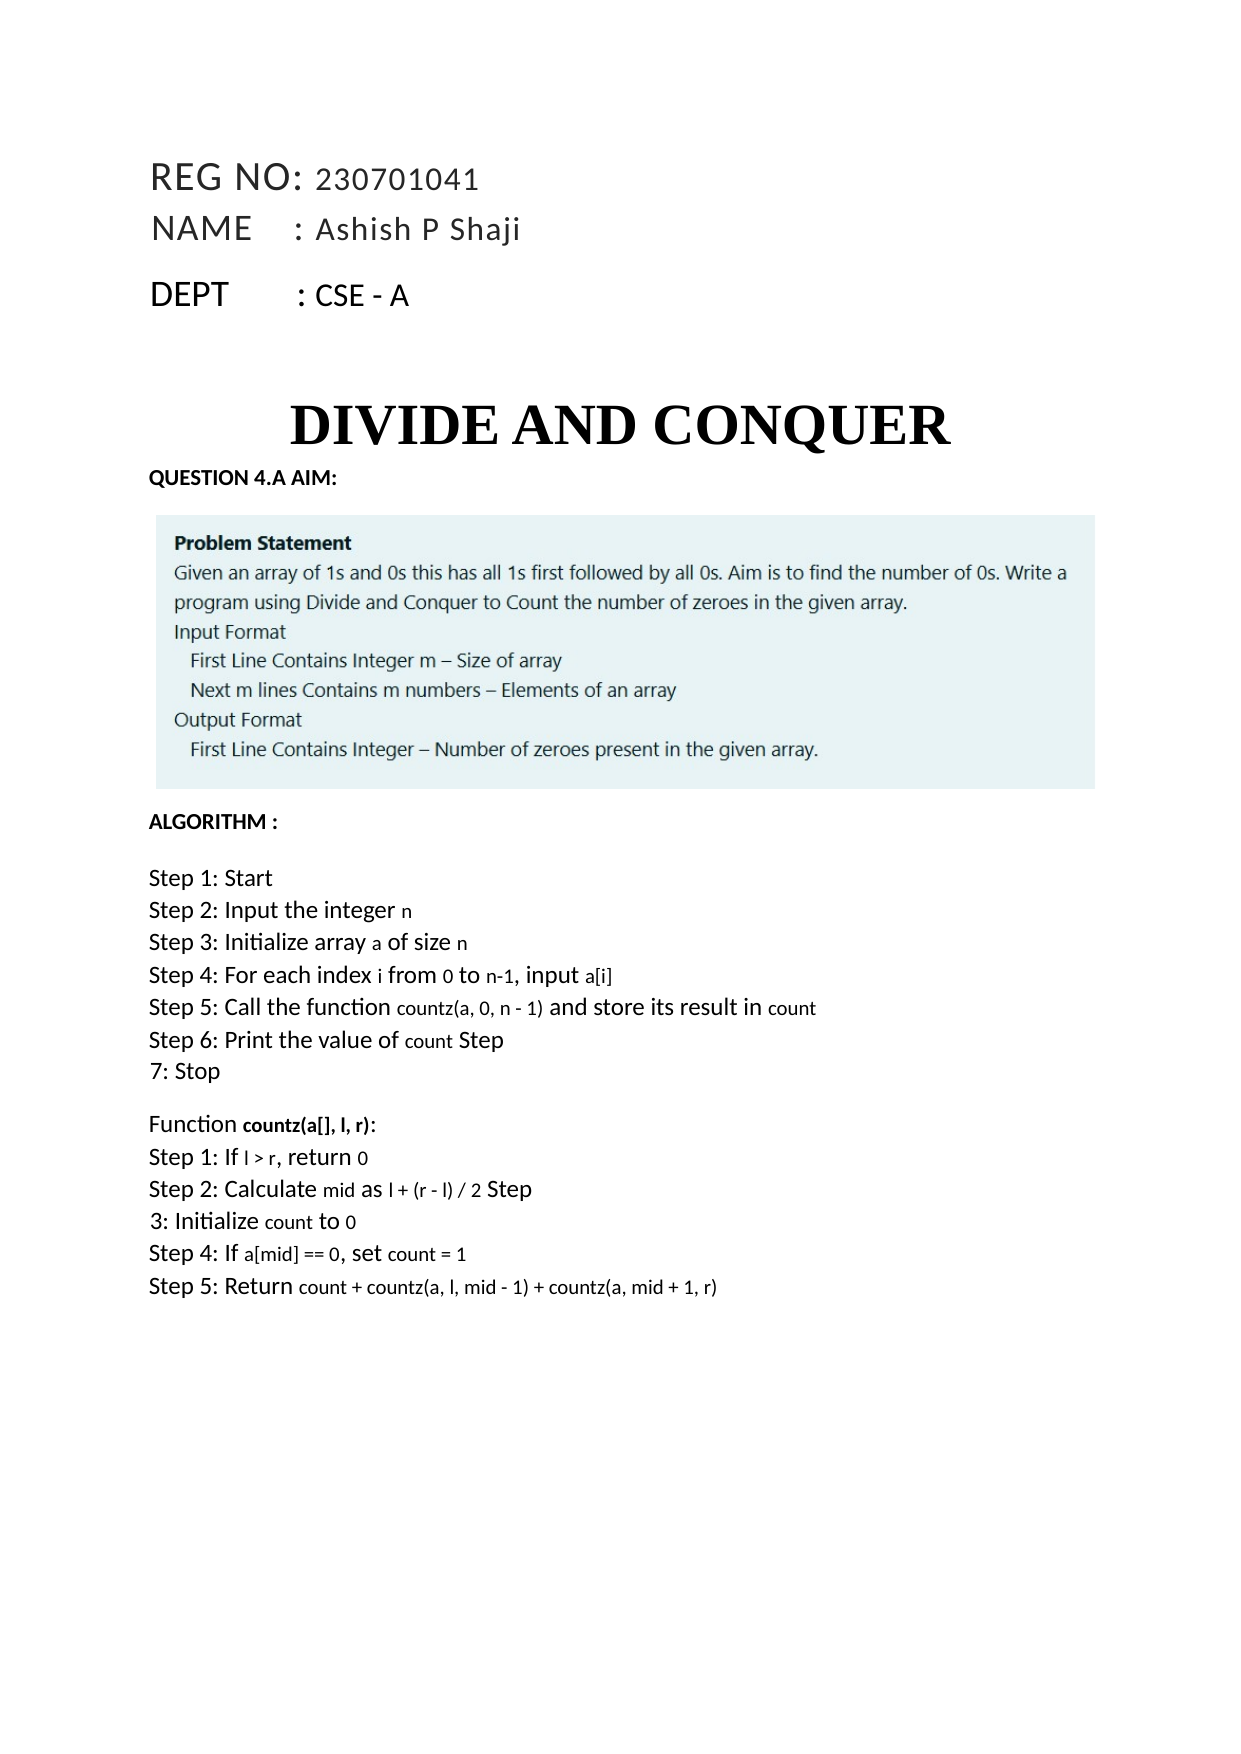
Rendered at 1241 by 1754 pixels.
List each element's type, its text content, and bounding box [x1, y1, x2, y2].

subtitle REG NO: 230701041 NAME : Ashish P Shaji [150, 150, 1096, 250]
text Step 6: Print the value of count Step 7: Stop [148, 1024, 507, 1086]
text Step 4: If a[mid] == 0, set count = 1 [148, 1237, 1096, 1268]
text QUESTION 4.A AIM: [148, 463, 339, 491]
picture [156, 515, 1096, 789]
text Step 2: Calculate mid as l + (r - l) / 2 Step 3: Initialize count to 0 [148, 1173, 535, 1236]
text DIVIDE AND CONQUER [150, 318, 1090, 457]
text Step 2: Input the integer n [148, 894, 1096, 925]
text DEPT : CSE - A [150, 269, 1096, 315]
text Function countz(a[], l, r): [148, 1108, 1096, 1139]
text Step 4: For each index i from 0 to n-1, input a[i] [148, 959, 1096, 989]
text Step 1: If l > r, return 0 [148, 1141, 1096, 1172]
text Step 3: Initialize array a of size n [148, 927, 1096, 957]
text Step 1: Start [148, 862, 1096, 892]
text ALGORITHM : [148, 807, 339, 835]
text Step 5: Call the function countz(a, 0, n - 1) and store its result in count [148, 991, 1096, 1022]
text Step 5: Return count + countz(a, l, mid - 1) + countz(a, mid + 1, r) [148, 1270, 1096, 1301]
